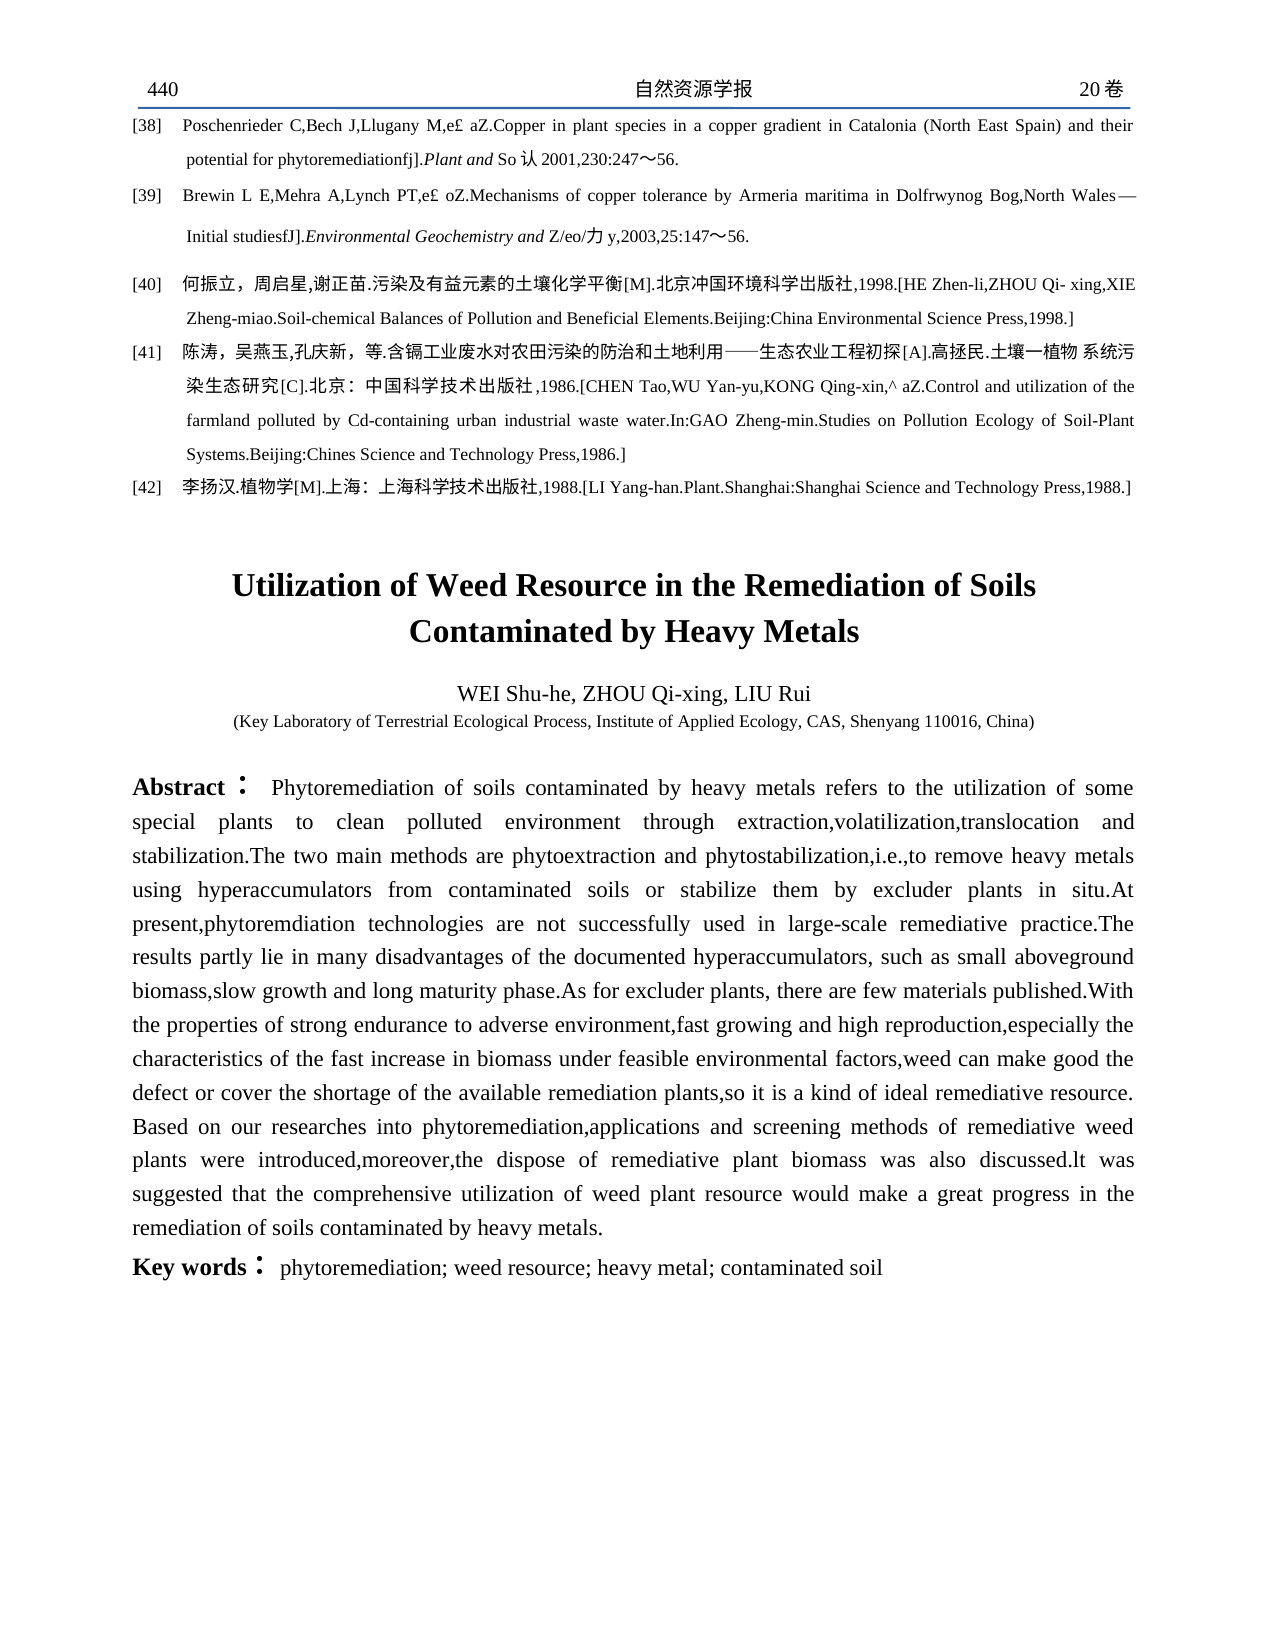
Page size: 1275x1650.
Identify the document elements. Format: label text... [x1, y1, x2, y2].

text Abstract： Phytoremediation of soils contaminated by heavy metals refers to the utilization of some special plants to clean polluted environment through extraction,volatilization,translocation and stabilization.The two main methods are phytoextraction and phytostabilization,i.e.,to remove heavy metals using hyperaccumulators from contaminated soils or stabilize them by excluder plants in situ.At present,phytoremdiation technologies are not successfully used in large-scale remediative practice.The results partly lie in many disadvantages of the documented hyperaccumulators, such as small aboveground biomass,slow growth and long maturity phase.As for excluder plants, there are few materials published.With the properties of strong endurance to adverse environment,fast growing and high reproduction,especially the characteristics of the fast increase in biomass under feasible environmental factors,weed can make good the defect or cover the shortage of the available remediation plants,so it is a kind of ideal remediative resource. Based on our researches into phytoremediation,applications and screening methods of remediative weed plants were introduced,moreover,the dispose of remediative plant biomass was also discussed.lt was suggested that the comprehensive utilization of weed plant resource would make a great progress in the remediation of soils contaminated by heavy metals. [132, 768, 1136, 1242]
list Brewin L E,Mehra A,Lynch PT,e£ oZ.Mechanisms of copper tolerance by Armeria maritima in Dolfrwynog Bog,North Wales— Initial studiesfJ].Environmental Geochemistry and Z/eo/力y,2003,25:147〜56. [132, 185, 1136, 247]
text (Key Laboratory of Terrestrial Ecological Process, Institute of Applied Ecology, CAS, Shenyang 110016, China) [132, 711, 1136, 731]
list 陈涛，吴燕玉,孔庆新，等.含镉工业废水对农田污染的防治和土地利用——生态农业工程初探[A].高拯民.土壤一植物 系统污染生态研究[C].北京：中国科学技术出版社,1986.[CHEN Tao,WU Yan-yu,KONG Qing-xin,^ aZ.Control and utilization of the farmland polluted by Cd-containing urban industrial waste water.In:GAO Zheng-min.Studies on Pollution Ecology of Soil-Plant Systems.Beijing:Chines Science and Technology Press,1986.] [132, 331, 1136, 467]
list Poschenrieder C,Bech J,Llugany M,e£ aZ.Copper in plant species in a copper gradient in Catalonia (North East Spain) and their potential for phytoremediationfj].Plant and So认2001,230:247〜56. [132, 104, 1136, 172]
text Key words： phytoremediation; weed resource; heavy metal; contaminated soil [132, 1247, 1136, 1283]
list 何振立，周启星,谢正苗.污染及有益元素的土壤化学平衡[M].北京冲国环境科学岀版社,1998.[HE Zhen-li,ZHOU Qi- xing,XIE Zheng-miao.Soil-chemical Balances of Pollution and Beneficial Elements.Beijing:China Environmental Science Press,1998.] [132, 264, 1136, 331]
list 李扬汉.植物学[M].上海：上海科学技术出版社,1988.[LI Yang-han.Plant.Shanghai:Shanghai Science and Technology Press,1988.] [132, 467, 1136, 501]
text WEI Shu-he, ZHOU Qi-xing, LIU Rui [132, 680, 1136, 706]
text Utilization of Weed Resource in the Remediation of Soils Contaminated by Heavy Metals [132, 565, 1136, 649]
